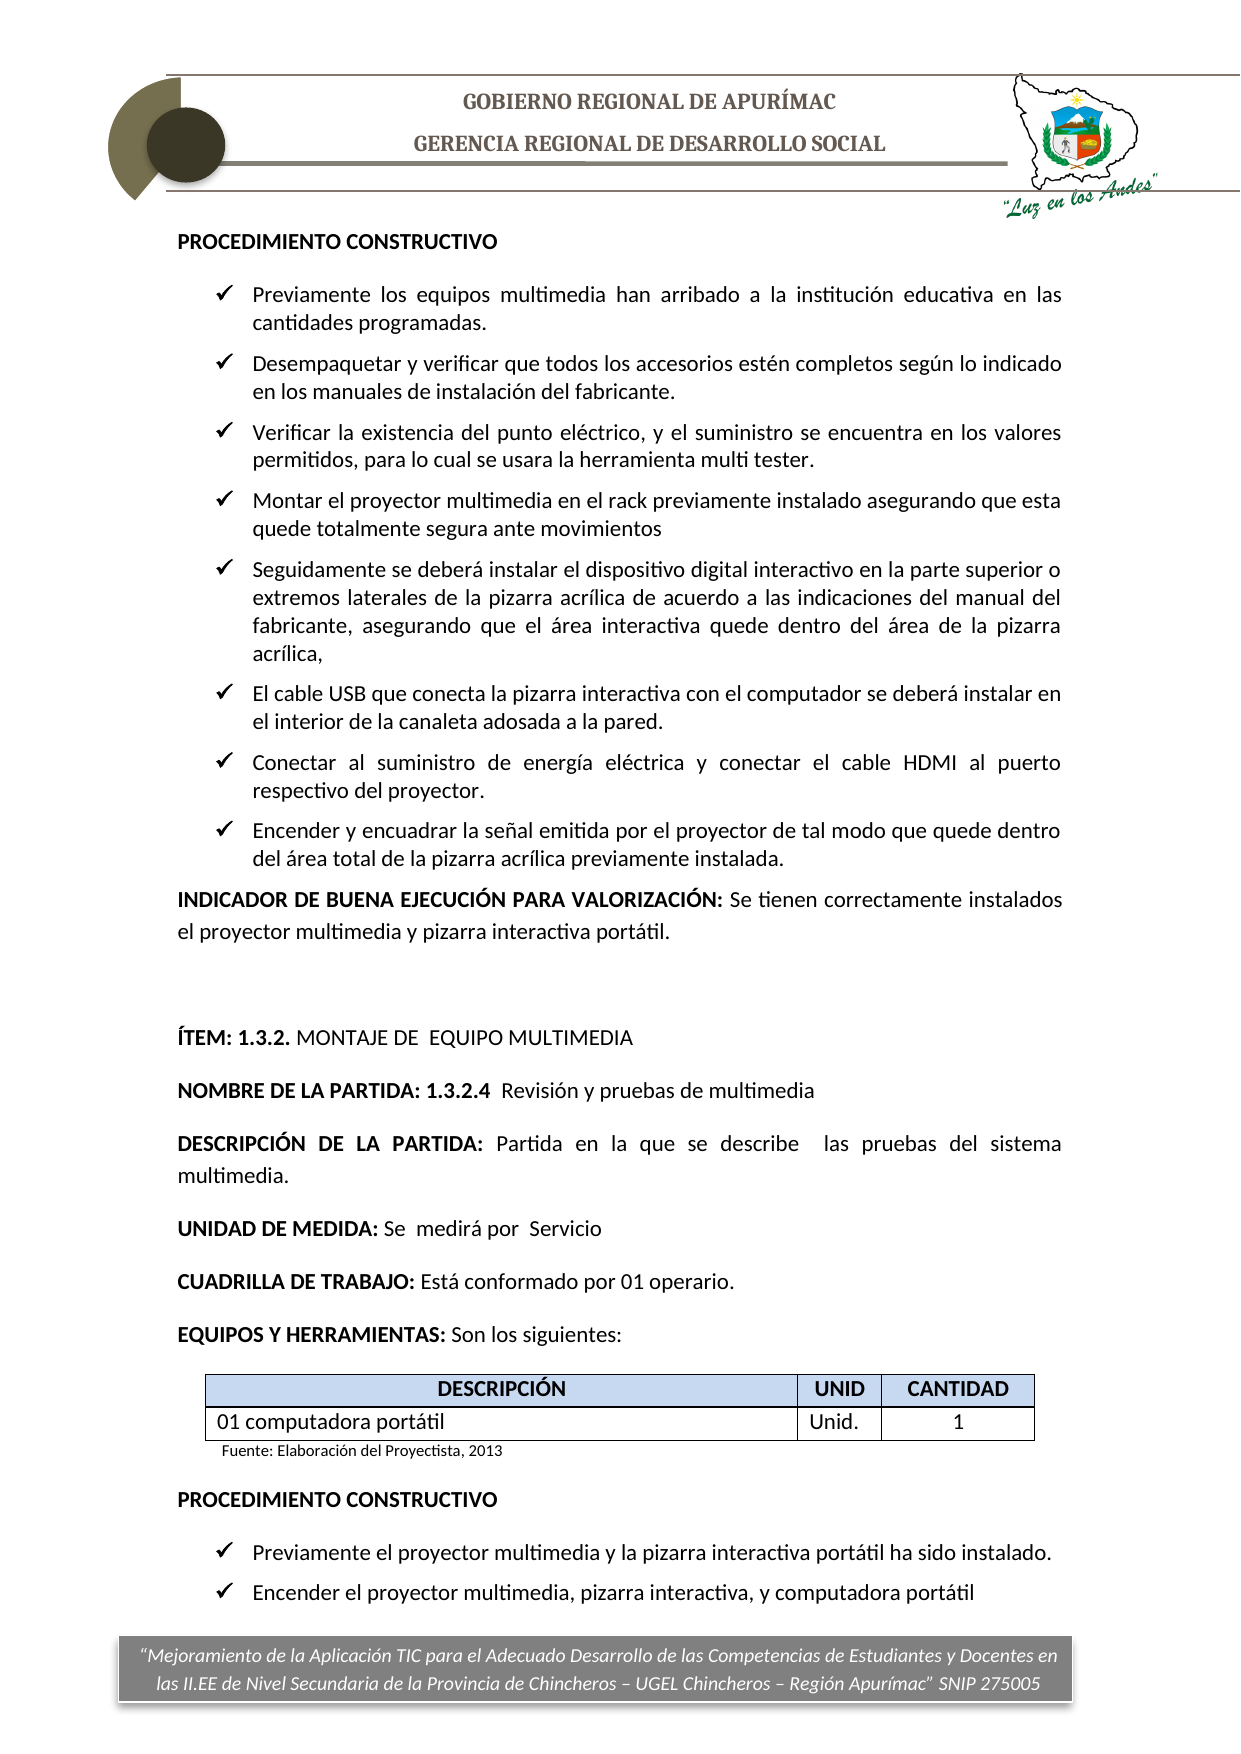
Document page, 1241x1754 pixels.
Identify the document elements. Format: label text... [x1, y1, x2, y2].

table_header CANTIDAD [882, 1375, 1034, 1406]
table_header UNID [798, 1375, 881, 1406]
table_header DESCRIPCIÓN [206, 1375, 797, 1406]
list Encender el proyector multimedia, pizarra interactiva, y computadora portátil [215, 1578, 1063, 1606]
text Fuente: Elaboración del Proyectista, 2013 [222, 1441, 1063, 1461]
picture [1003, 76, 1158, 190]
text EQUIPOS Y HERRAMIENTAS: Son los siguientes: [177, 1320, 1063, 1348]
text PROCEDIMIENTO CONSTRUCTIVO [177, 227, 1063, 256]
table_cell 1 [882, 1408, 1034, 1439]
list Verificar la existencia del punto eléctrico, y el suministro se encuentra en los valores permitidos, para lo cual se usara la herramienta multi tester. [215, 418, 1063, 474]
list Montar el proyector multimedia en el rack previamente instalado asegurando que esta quede totalmente segura ante movimientos [215, 486, 1063, 542]
table_cell Unid. [798, 1408, 881, 1439]
text UNIDAD DE MEDIDA: Se medirá por Servicio [177, 1214, 1063, 1242]
list Encender y encuadrar la señal emitida por el proyector de tal modo que quede dentro del área total de la pizarra acrílica previamente instalada. [215, 816, 1063, 872]
text PROCEDIMIENTO CONSTRUCTIVO [177, 1485, 1063, 1513]
text DESCRIPCIÓN DE LA PARTIDA: Partida en la que se describe las pruebas del sistema multimedia. [177, 1129, 1063, 1189]
table_cell 01 computadora portátil [206, 1408, 797, 1439]
picture [1003, 192, 1158, 219]
text CUADRILLA DE TRABAJO: Está conformado por 01 operario. [177, 1267, 1063, 1295]
list Seguidamente se deberá instalar el dispositivo digital interactivo en la parte superior o extremos laterales de la pizarra acrílica de acuerdo a las indicaciones del manual del fabricante, asegurando que el área interactiva quede dentro del área de la pizarra acrílica, [215, 555, 1063, 667]
list Previamente los equipos multimedia han arribado a la institución educativa en las cantidades programadas. [215, 281, 1063, 337]
text INDICADOR DE BUENA EJECUCIÓN PARA VALORIZACIÓN: Se tienen correctamente instalados el proyector multimedia y pizarra interactiva portátil. [177, 885, 1063, 945]
list El cable USB que conecta la pizarra interactiva con el computador se deberá instalar en el interior de la canaleta adosada a la pared. [215, 679, 1063, 735]
list Previamente el proyector multimedia y la pizarra interactiva portátil ha sido instalado. [215, 1538, 1063, 1566]
text ÍTEM: 1.3.2. MONTAJE DE EQUIPO MULTIMEDIA [177, 1023, 1063, 1051]
list Desempaquetar y verificar que todos los accesorios estén completos según lo indicado en los manuales de instalación del fabricante. [215, 349, 1063, 405]
list Conectar al suministro de energía eléctrica y conectar el cable HDMI al puerto respectivo del proyector. [215, 748, 1063, 804]
list NOMBRE DE LA PARTIDA: 1.3.2.4 Revisión y pruebas de multimedia [177, 1076, 1063, 1104]
